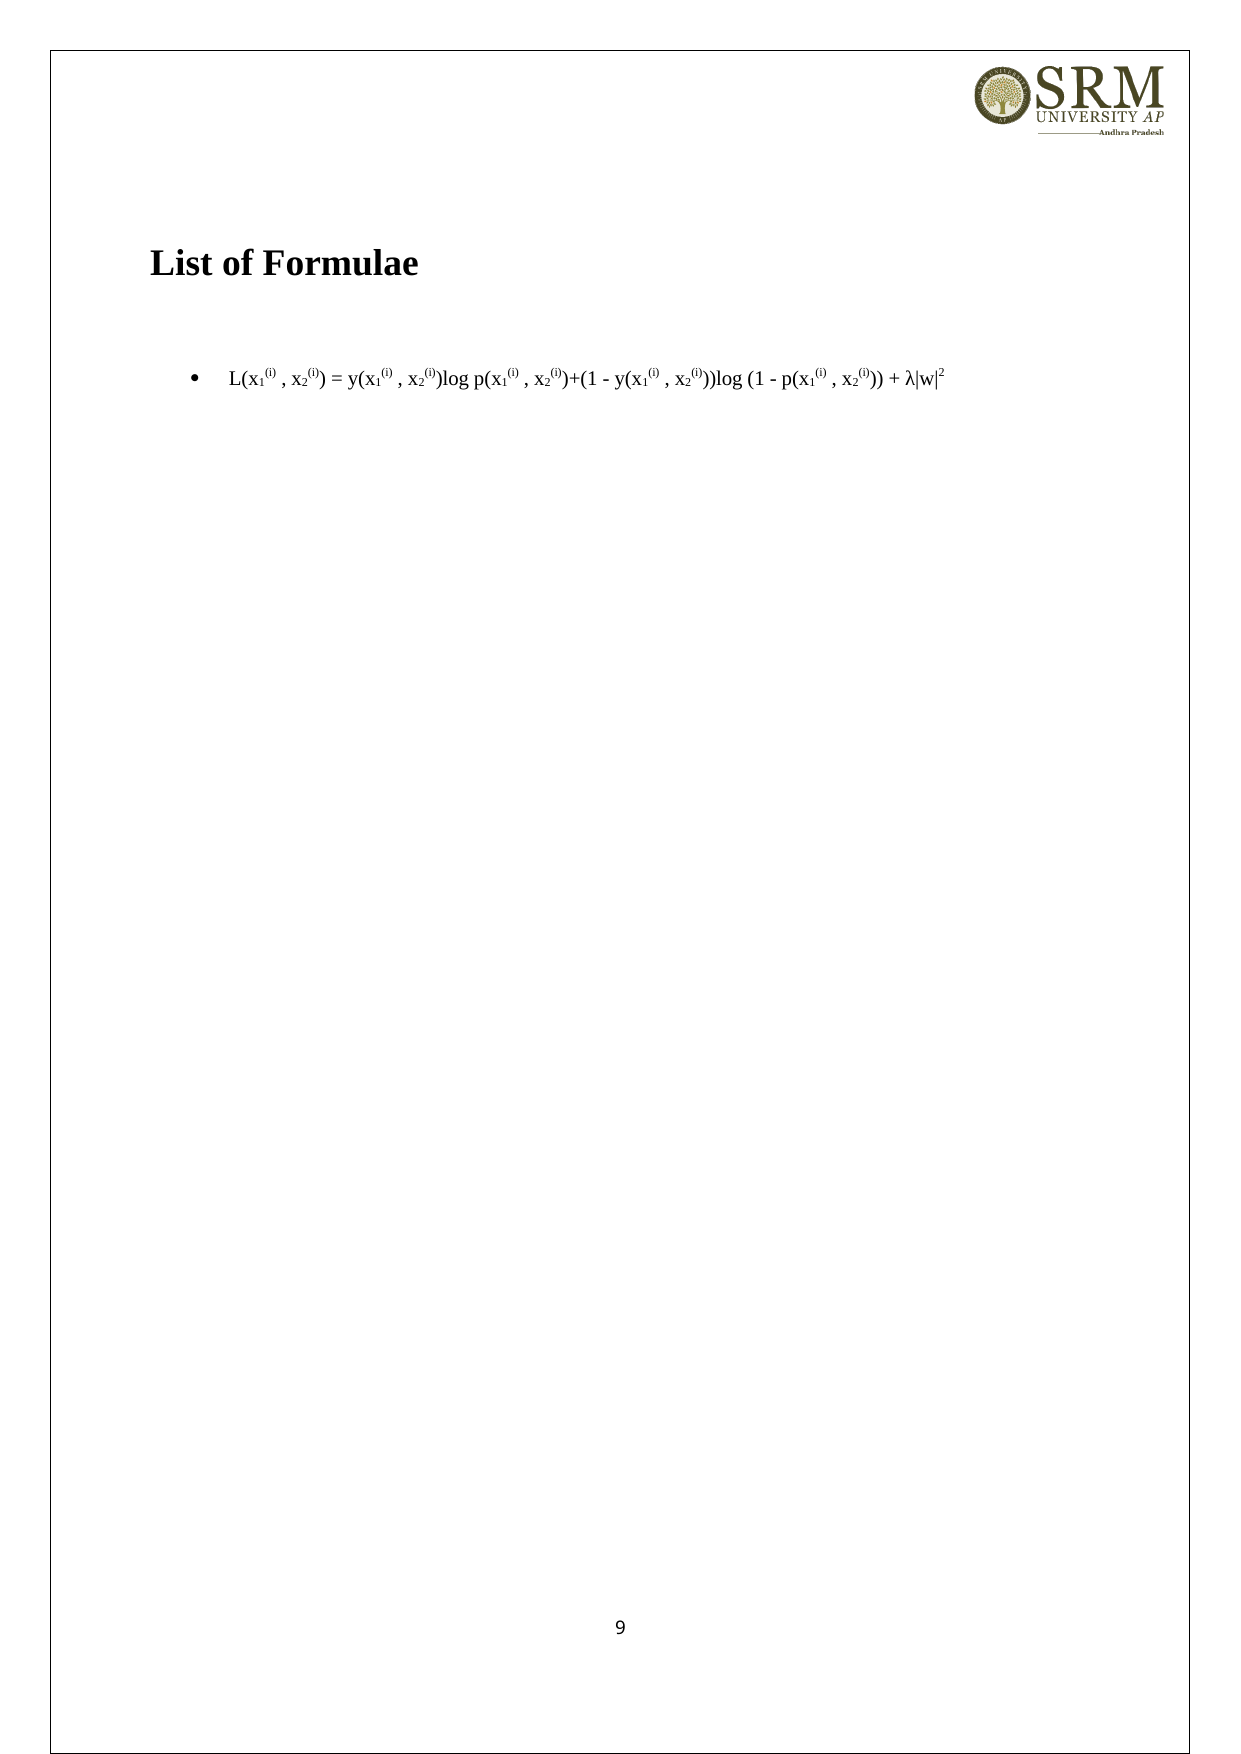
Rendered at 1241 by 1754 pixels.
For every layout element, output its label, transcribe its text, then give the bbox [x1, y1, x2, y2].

list L(x1(i) , x2(i)) = y(x1(i) , x2(i))log p(x1(i) , x2(i))+(1 - y(x1(i) , x2(i)))log (1 - p(x1(i) , x2(i))) + λ|w|2 [191, 367, 1090, 389]
text List of Formulae [150, 240, 1090, 283]
picture [974, 66, 1164, 135]
